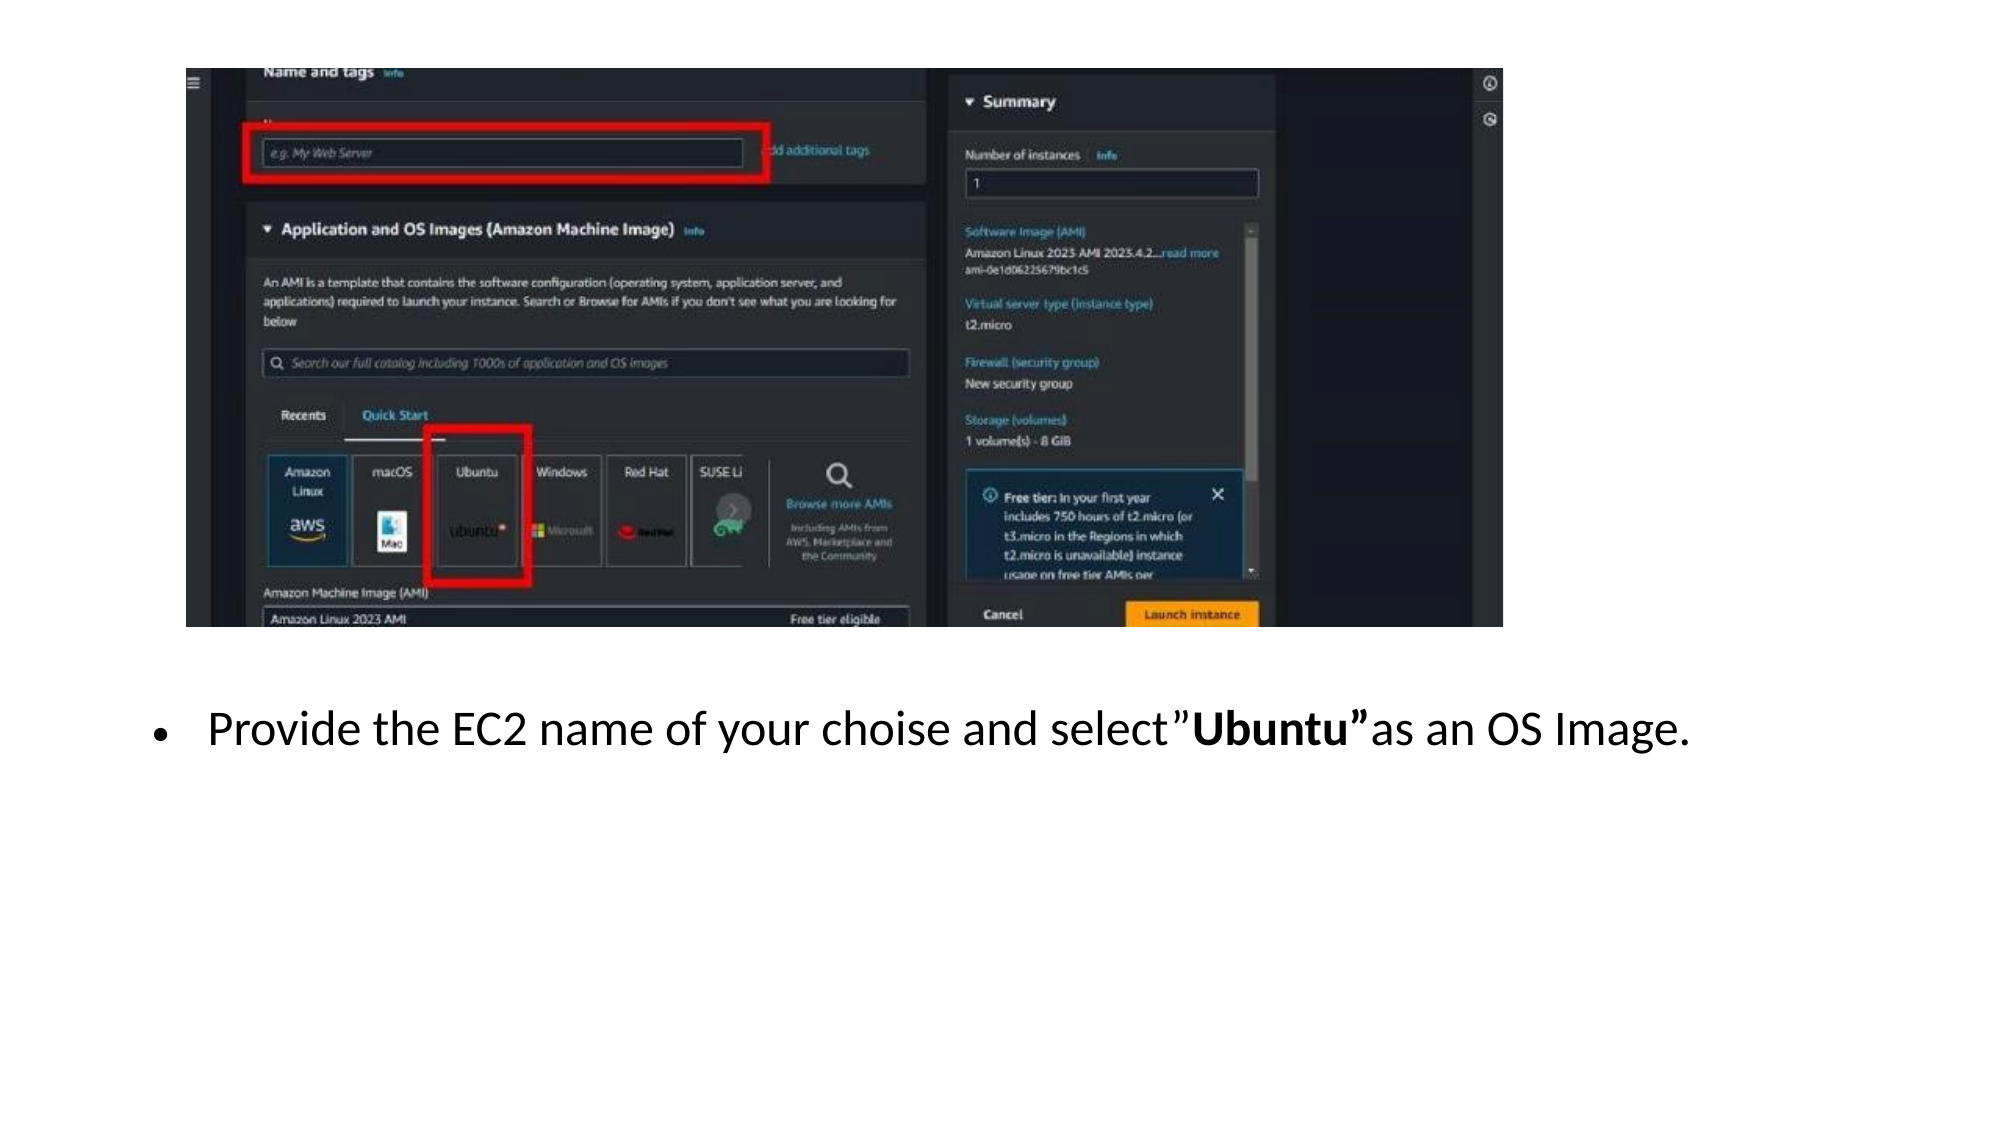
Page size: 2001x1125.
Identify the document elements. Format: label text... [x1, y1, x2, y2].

picture [186, 68, 1504, 627]
list Provide the EC2 name of your choise and select”Ubuntu”as an OS Image. [151, 697, 1928, 758]
